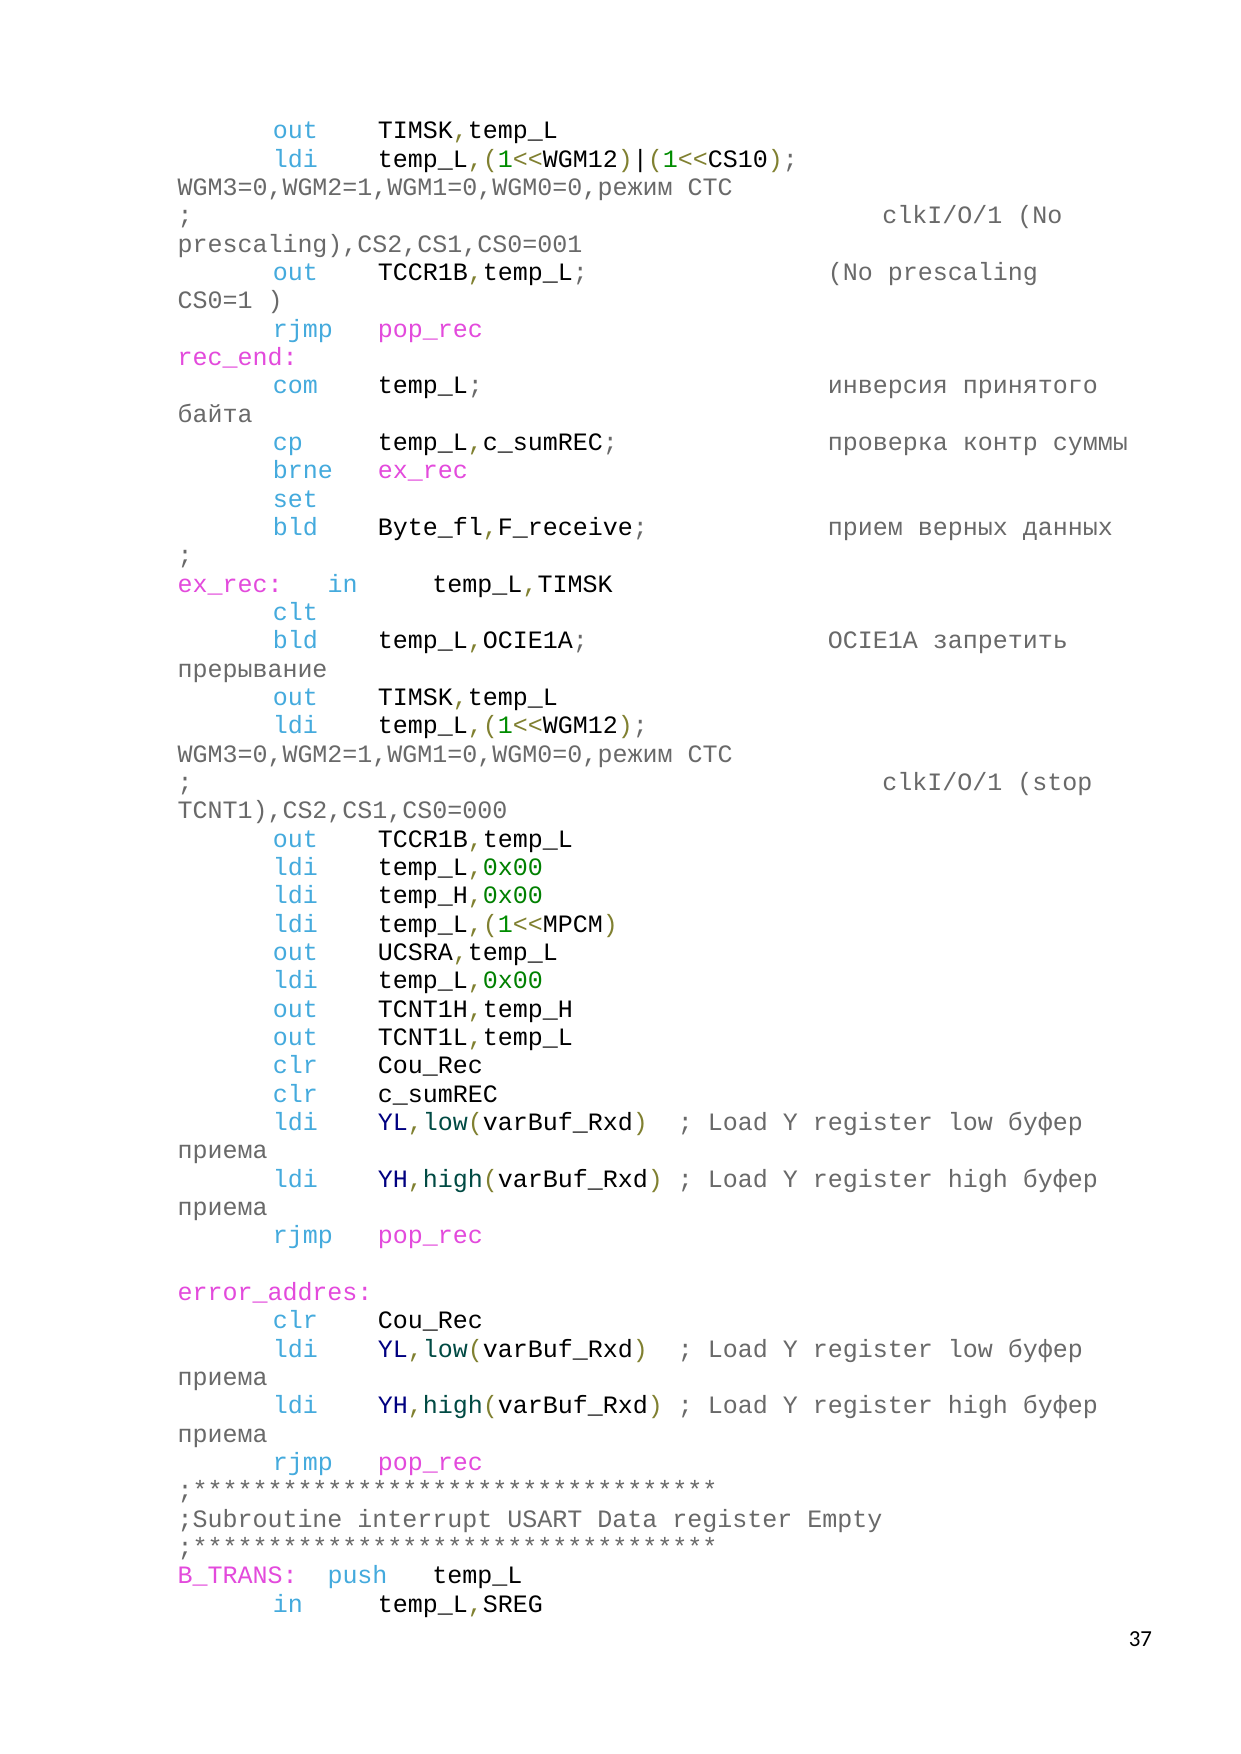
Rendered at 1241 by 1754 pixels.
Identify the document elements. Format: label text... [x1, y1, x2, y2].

text rjmp pop_rec [177, 1223, 1152, 1251]
text rec_end: [177, 345, 1152, 373]
text com temp_L; инверсия принятого байта [177, 373, 1152, 430]
text cp temp_L,c_sumREC; проверка контр суммы [177, 430, 1152, 458]
text ; [177, 543, 1152, 571]
text brne ex_rec [177, 458, 1152, 486]
text ldi YL,low(varBuf_Rxd) ; Load Y register low буфер приема [177, 1336, 1152, 1393]
text out UCSRA,temp_L [177, 940, 1152, 968]
text clr Cou_Rec [177, 1308, 1152, 1336]
text bld temp_L,OCIE1A; OCIE1A запретить прерывание [177, 628, 1152, 685]
text bld Byte_fl,F_receive; прием верных данных [177, 515, 1152, 543]
text set [177, 486, 1152, 515]
text ;*********************************** [177, 1478, 1152, 1506]
text ex_rec: in temp_L,TIMSK [177, 571, 1152, 600]
text ;*********************************** [177, 1535, 1152, 1563]
text clr Cou_Rec [177, 1053, 1152, 1081]
text out TIMSK,temp_L [177, 118, 1152, 146]
text clt [177, 600, 1152, 628]
text ldi temp_L,(1<<WGM12)|(1<<CS10); WGM3=0,WGM2=1,WGM1=0,WGM0=0,режим CTC [177, 146, 1152, 203]
text out TIMSK,temp_L [177, 685, 1152, 713]
text rjmp pop_rec [177, 1450, 1152, 1478]
text error_addres: [177, 1280, 1152, 1308]
text out TCCR1B,temp_L; (No prescaling CS0=1 ) [177, 260, 1152, 316]
text out TCNT1L,temp_L [177, 1025, 1152, 1053]
text ; clkI/O/1 (No prescaling),CS2,CS1,CS0=001 [177, 203, 1152, 260]
text ;Subroutine interrupt USART Data register Empty [177, 1506, 1152, 1535]
text clr c_sumREC [177, 1081, 1152, 1110]
text out TCNT1H,temp_H [177, 996, 1152, 1025]
text ldi YH,high(varBuf_Rxd) ; Load Y register high буфер приема [177, 1166, 1152, 1223]
text ldi temp_L,0x00 [177, 855, 1152, 883]
text ; clkI/O/1 (stop TCNT1),CS2,CS1,CS0=000 [177, 770, 1152, 826]
text ldi YL,low(varBuf_Rxd) ; Load Y register low буфер приема [177, 1110, 1152, 1166]
text B_TRANS: push temp_L [177, 1563, 1152, 1591]
text out TCCR1B,temp_L [177, 826, 1152, 855]
text ldi temp_L,(1<<WGM12); WGM3=0,WGM2=1,WGM1=0,WGM0=0,режим CTC [177, 713, 1152, 770]
text ldi temp_L,0x00 [177, 968, 1152, 996]
text ldi temp_L,(1<<MPCM) [177, 911, 1152, 940]
text rjmp pop_rec [177, 316, 1152, 345]
text in temp_L,SREG [177, 1591, 1152, 1620]
text ldi temp_H,0x00 [177, 883, 1152, 911]
text ldi YH,high(varBuf_Rxd) ; Load Y register high буфер приема [177, 1393, 1152, 1450]
